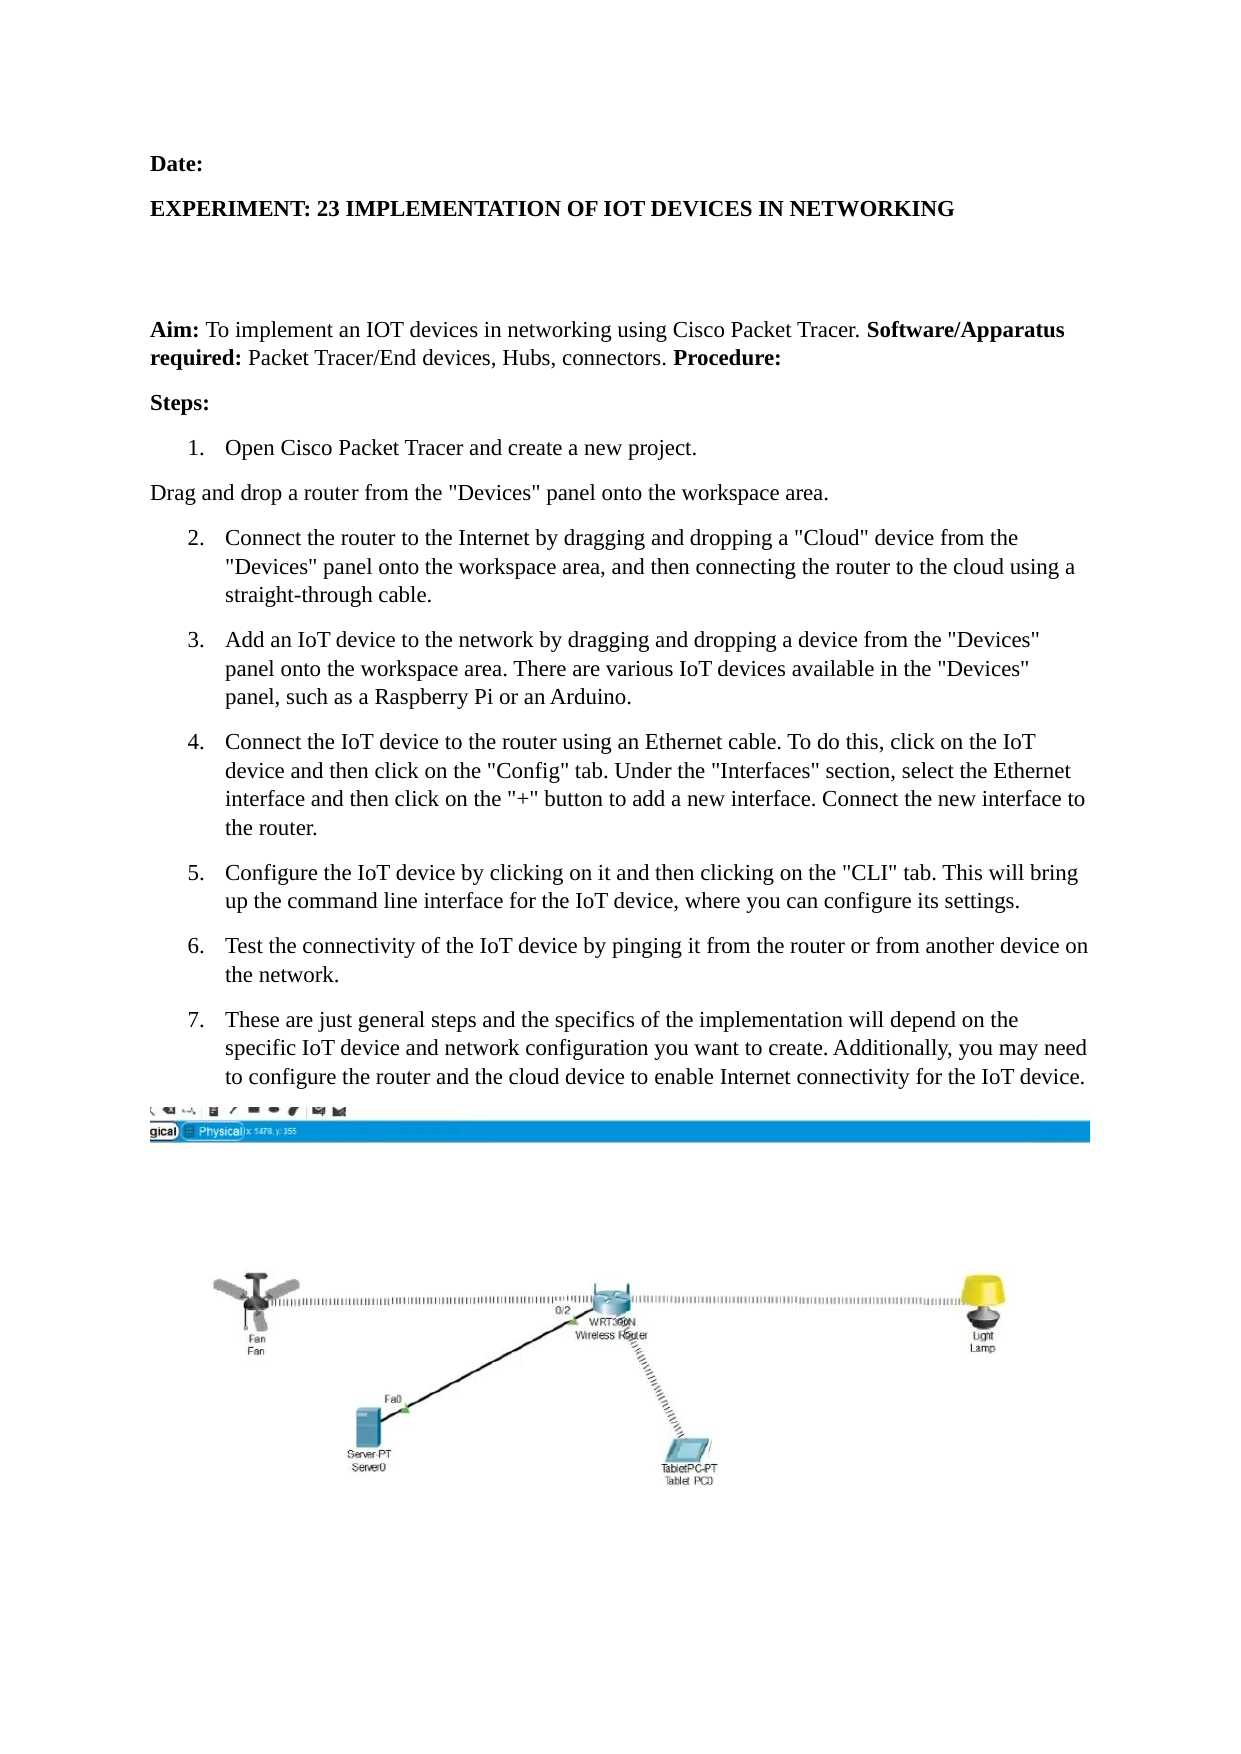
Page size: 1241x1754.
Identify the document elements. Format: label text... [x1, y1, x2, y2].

list Open Cisco Packet Tracer and create a new project. [187, 434, 1090, 461]
list Configure the IoT device by clicking on it and then clicking on the "CLI" tab. This will bring up the command line interface for the IoT device, where you can configure its settings. [187, 859, 1090, 914]
text Date: [150, 150, 1090, 176]
text EXPERIMENT: 23 IMPLEMENTATION OF IOT DEVICES IN NETWORKING [150, 195, 1090, 252]
text Steps: [150, 389, 1090, 416]
list Add an IoT device to the network by dragging and dropping a device from the "Devices" panel onto the workspace area. There are various IoT devices available in the "Devices" panel, such as a Raspberry Pi or an Arduino. [187, 626, 1090, 710]
list These are just general steps and the specifics of the implementation will depend on the specific IoT device and network configuration you want to create. Additionally, you may need to configure the router and the cloud device to enable Internet connectivity for the IoT device. [187, 1006, 1090, 1089]
list Connect the router to the Internet by dragging and dropping a "Cloud" device from the "Devices" panel onto the workspace area, and then connecting the router to the cloud using a straight-through cable. [187, 524, 1090, 608]
list Connect the IoT device to the router using an Ethernet cable. To do this, click on the IoT device and then click on the "Config" tab. Under the "Interfaces" section, select the Ethernet interface and then click on the "+" button to add a new interface. Connect the new interface to the router. [187, 728, 1090, 840]
picture [254, 1129, 273, 1134]
text Drag and drop a router from the "Devices" panel onto the workspace area. [150, 479, 1090, 506]
list Test the connectivity of the IoT device by pinging it from the router or from another device on the network. [187, 932, 1090, 987]
picture [150, 1107, 1091, 1586]
text Aim: To implement an IOT devices in networking using Cisco Packet Tracer. Software/Apparatus required: Packet Tracer/End devices, Hubs, connectors. Procedure: [150, 316, 1090, 370]
picture [277, 1128, 296, 1134]
